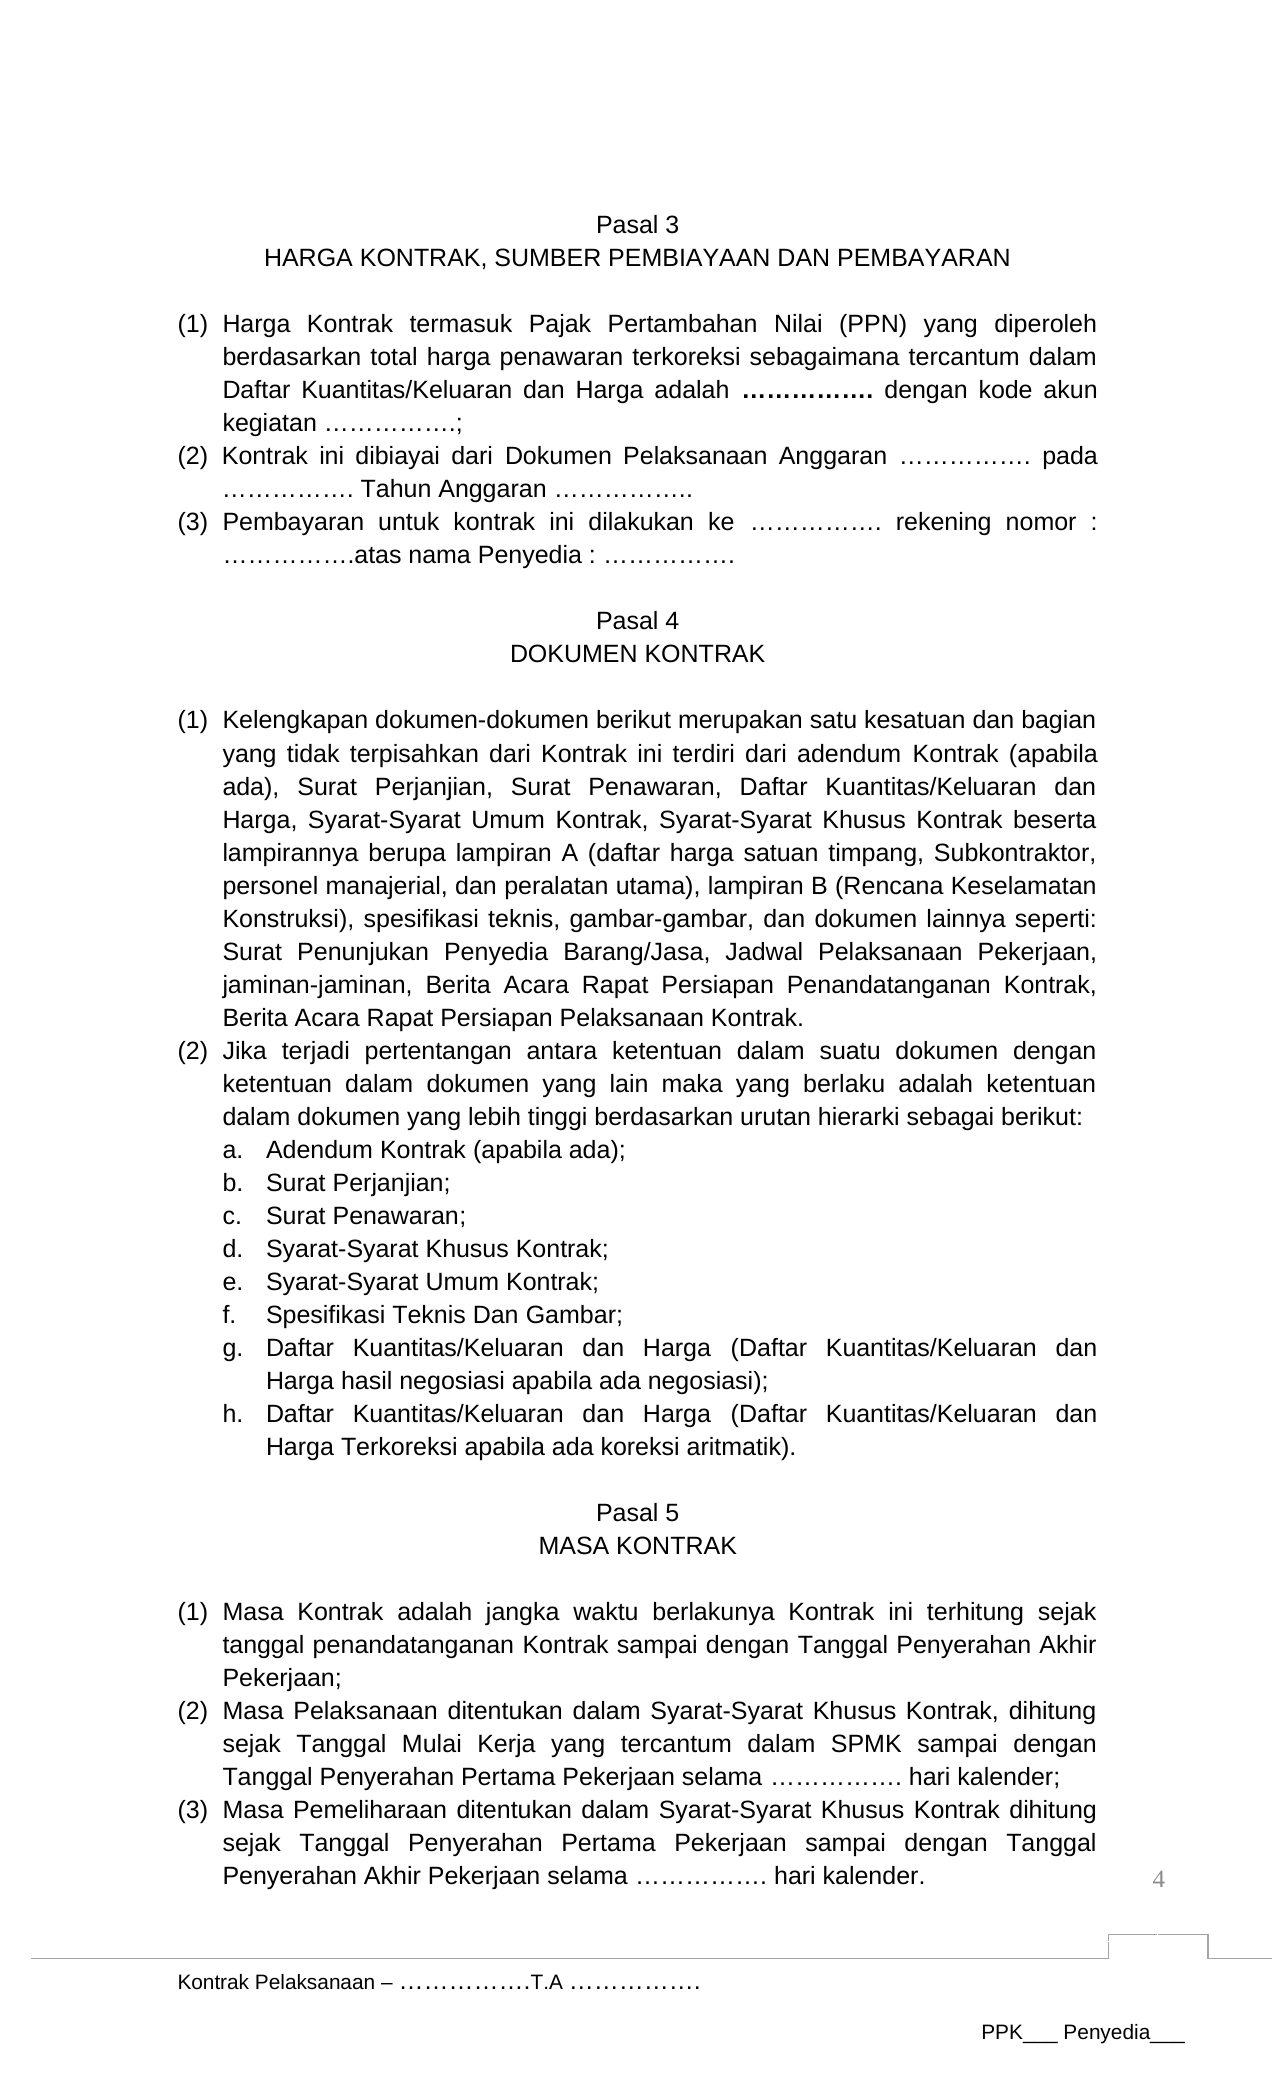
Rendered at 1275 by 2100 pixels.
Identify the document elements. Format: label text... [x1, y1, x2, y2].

list Surat Perjanjian; [222, 1168, 1098, 1197]
list Pembayaran untuk kontrak ini dilakukan ke ……………. rekening nomor : …………….atas nama Penyedia : ……………. [177, 507, 1098, 569]
list Jika terjadi pertentangan antara ketentuan dalam suatu dokumen dengan ketentuan dalam dokumen yang lain maka yang berlaku adalah ketentuan dalam dokumen yang lebih tinggi berdasarkan urutan hierarki sebagai berikut: [177, 1036, 1098, 1131]
list Masa Kontrak adalah jangka waktu berlakunya Kontrak ini terhitung sejak tanggal penandatanganan Kontrak sampai dengan Tanggal Penyerahan Akhir Pekerjaan; [177, 1597, 1098, 1692]
list Daftar Kuantitas/Keluaran dan Harga (Daftar Kuantitas/Keluaran dan Harga hasil negosiasi apabila ada negosiasi); [222, 1333, 1098, 1395]
list Spesifikasi Teknis Dan Gambar; [222, 1300, 1098, 1329]
list Kelengkapan dokumen-dokumen berikut merupakan satu kesatuan dan bagian yang tidak terpisahkan dari Kontrak ini terdiri dari adendum Kontrak (apabila ada), Surat Perjanjian, Surat Penawaran, Daftar Kuantitas/Keluaran dan Harga, Syarat-Syarat Umum Kontrak, Syarat-Syarat Khusus Kontrak beserta lampirannya berupa lampiran A (daftar harga satuan timpang, Subkontraktor, personel manajerial, dan peralatan utama), lampiran B (Rencana Keselamatan Konstruksi), spesifikasi teknis, gambar-gambar, dan dokumen lainnya seperti: Surat Penunjukan Penyedia Barang/Jasa, Jadwal Pelaksanaan Pekerjaan, jaminan-jaminan, Berita Acara Rapat Persiapan Penandatanganan Kontrak, Berita Acara Rapat Persiapan Pelaksanaan Kontrak. [177, 706, 1098, 1031]
list Syarat-Syarat Khusus Kontrak; [222, 1234, 1098, 1263]
list Syarat-Syarat Umum Kontrak; [222, 1267, 1098, 1296]
list Masa Pelaksanaan ditentukan dalam Syarat-Syarat Khusus Kontrak, dihitung sejak Tanggal Mulai Kerja yang tercantum dalam SPMK sampai dengan Tanggal Penyerahan Pertama Pekerjaan selama ……………. hari kalender; [177, 1696, 1098, 1791]
text Pasal 5 [177, 1498, 1098, 1527]
text MASA KONTRAK [177, 1531, 1098, 1560]
text Pasal 4 [177, 606, 1098, 635]
list Masa Pemeliharaan ditentukan dalam Syarat-Syarat Khusus Kontrak dihitung sejak Tanggal Penyerahan Pertama Pekerjaan sampai dengan Tanggal Penyerahan Akhir Pekerjaan selama ……………. hari kalender. [177, 1795, 1098, 1890]
text DOKUMEN KONTRAK [177, 639, 1098, 668]
list Kontrak ini dibiayai dari Dokumen Pelaksanaan Anggaran ……………. pada ……………. Tahun Anggaran …………….. [177, 441, 1098, 503]
list Adendum Kontrak (apabila ada); [222, 1135, 1098, 1163]
list Harga Kontrak termasuk Pajak Pertambahan Nilai (PPN) yang diperoleh berdasarkan total harga penawaran terkoreksi sebagaimana tercantum dalam Daftar Kuantitas/Keluaran dan Harga adalah ……………. dengan kode akun kegiatan …………….; [177, 309, 1098, 437]
list Daftar Kuantitas/Keluaran dan Harga (Daftar Kuantitas/Keluaran dan Harga Terkoreksi apabila ada koreksi aritmatik). [222, 1399, 1098, 1461]
list Surat Penawaran; [222, 1201, 1098, 1229]
text HARGA KONTRAK, SUMBER PEMBIAYAAN DAN PEMBAYARAN [177, 243, 1098, 272]
text Pasal 3 [177, 210, 1098, 239]
